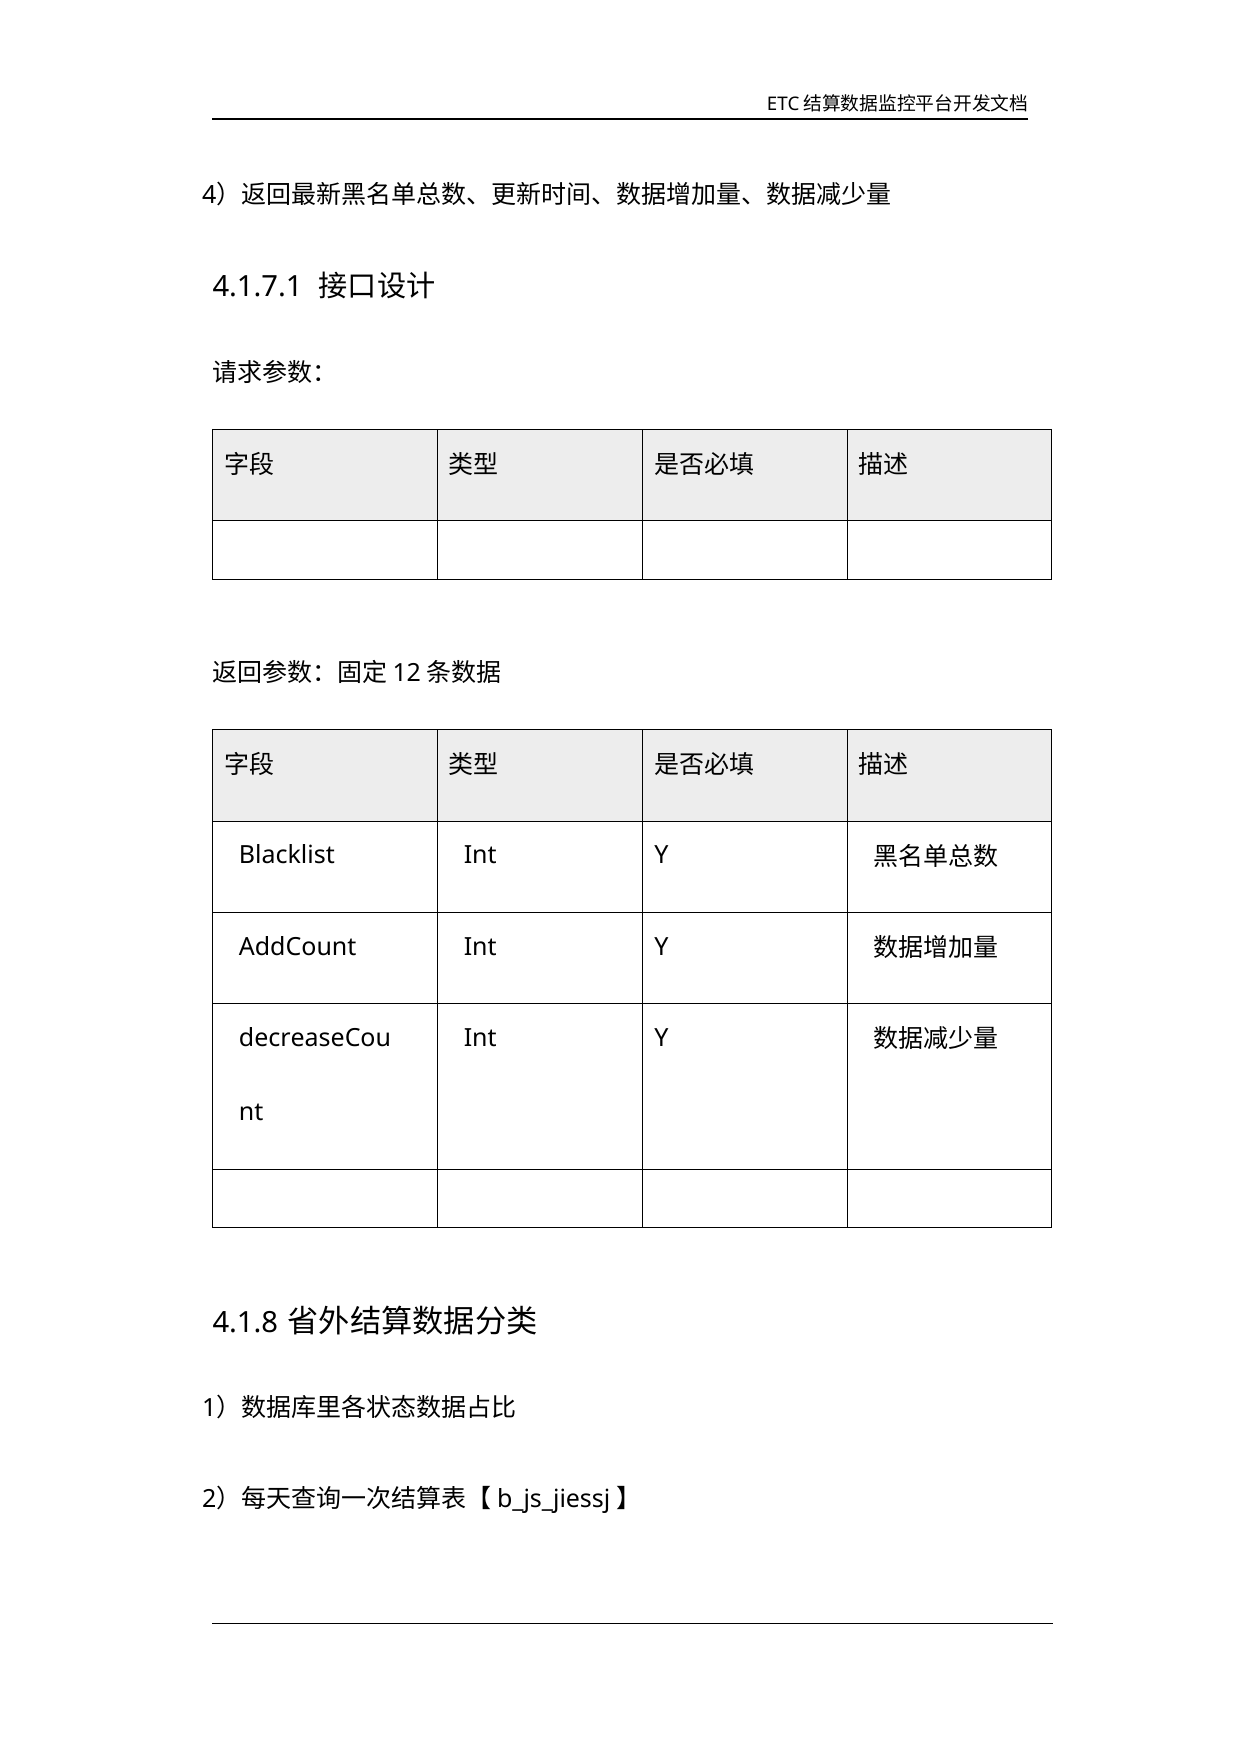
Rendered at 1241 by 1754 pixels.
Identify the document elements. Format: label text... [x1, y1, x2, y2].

table_cell [438, 521, 642, 579]
text 返回参数：固定12条数据 [212, 638, 1028, 703]
table_cell Y [643, 822, 847, 912]
text 请求参数： [212, 338, 1028, 403]
table_cell Y [643, 1004, 847, 1169]
table_header 描述 [848, 730, 1051, 821]
table_cell 数据减少量 [848, 1004, 1051, 1169]
table_cell 数据增加量 [848, 913, 1051, 1003]
table_cell Blacklist [213, 822, 437, 912]
table_cell [643, 1170, 847, 1227]
table_cell [848, 521, 1051, 579]
table_cell Int [438, 1004, 642, 1169]
table_cell [643, 521, 847, 579]
subtitle 接口设计 [212, 252, 1028, 317]
table_cell [213, 521, 437, 579]
table_cell [213, 1170, 437, 1227]
table_cell Y [643, 913, 847, 1003]
table_header 字段 [213, 430, 437, 520]
table_header 类型 [438, 430, 642, 520]
table_cell Int [438, 822, 642, 912]
table_cell [438, 1170, 642, 1227]
table_cell AddCount [213, 913, 437, 1003]
table_header 是否必填 [643, 730, 847, 821]
table_header 是否必填 [643, 430, 847, 520]
table_header 字段 [213, 730, 437, 821]
table_cell [848, 1170, 1051, 1227]
table_header 描述 [848, 430, 1051, 520]
subtitle 省外结算数据分类 [212, 1287, 1028, 1352]
text 2）每天查询一次结算表【 b_js_jiessj 】 [202, 1464, 1028, 1529]
text 1）数据库里各状态数据占比 [202, 1373, 1028, 1438]
table_cell decreaseCount [213, 1004, 437, 1169]
table_header 类型 [438, 730, 642, 821]
table_cell Int [438, 913, 642, 1003]
table_cell 黑名单总数 [848, 822, 1051, 912]
text 4）返回最新黑名单总数、更新时间、数据增加量、数据减少量 [202, 161, 1028, 226]
